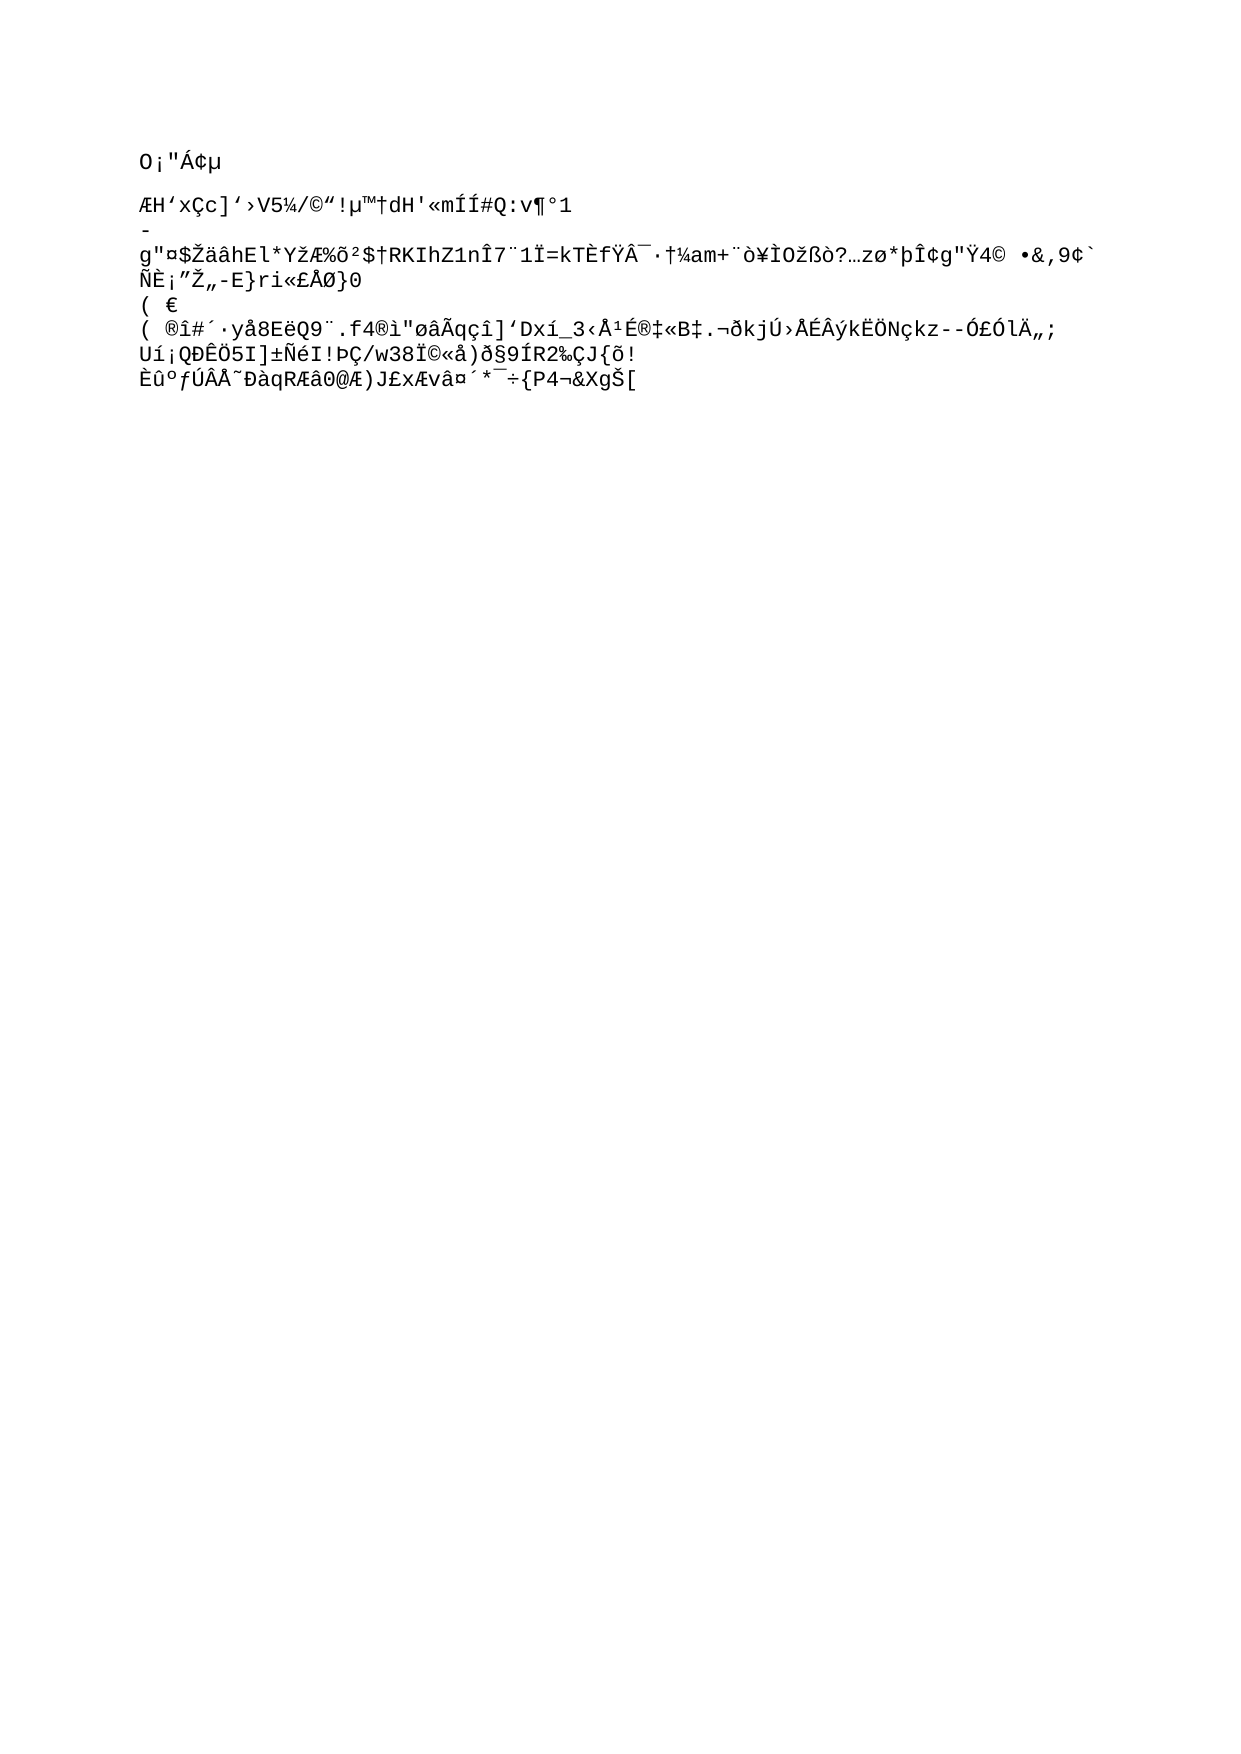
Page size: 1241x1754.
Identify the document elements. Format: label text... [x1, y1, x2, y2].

text ÆH‘xÇc]‘›V5¼/©“!µ™†dH'«m­ÍÍ#Q:v¶°1 - g"¤$ŽäâhEl*YžÆ%õ²$†RKIhZ1n­Î7¨1Ï=kTÈfŸÂ¯·†¼am+¨ò¥ÌOžßò?…zø*þÎ¢g"Ÿ4© •&‚9¢`ÑÈ¡”Ž„-E}ri«£ÅØ}0 [139, 194, 1101, 294]
text •õi= EK¸ä²å€éJâ±›>âï$ãù¬M¬8ðydíËoúvªL,V™·»Üç ªL–Š„ §=kH²lHê¸Wr¿1ü+K…ŒMÙåÊ“·j‘ŽÊSÆÊwd÷¥ EÉ¯Š©\€O#šÍ!Ëxjr;ö«ZBF_#O¡­"Á¢µ [139, 150, 1101, 176]
text ÈûºƒÚÂÅ˜ÐàqRÆâ0@Æ)J£xÆvâ¤´*¯÷{P4¬&XgŠ[•Q¶†“I±¢Í¼øù3Y¶l‘§c§ïlmâ±“4HÙ³°U•rN?Æ’M”ÚFµ¥ƒý¡cEÌx-¿_§õ­#I½ŒÜ–ç}áÿ…šö¯ [139, 368, 1101, 393]
text ( € [139, 294, 1101, 318]
text ( ®î#´·yå8EëQ9¨.f4®ì"øâÃqçî]‘Dxí_3‹Å¹É®‡«B‡.¬ðkjÚ›ÅÉÂýkËÖNçkz--Ó£ÓlÄ„; Uí¡QÐÊÖ5I]±ÑéI!ÞÇ/w38Ï©«å)ð§9ÍR2‰ÇJ{õ! [139, 318, 1101, 368]
